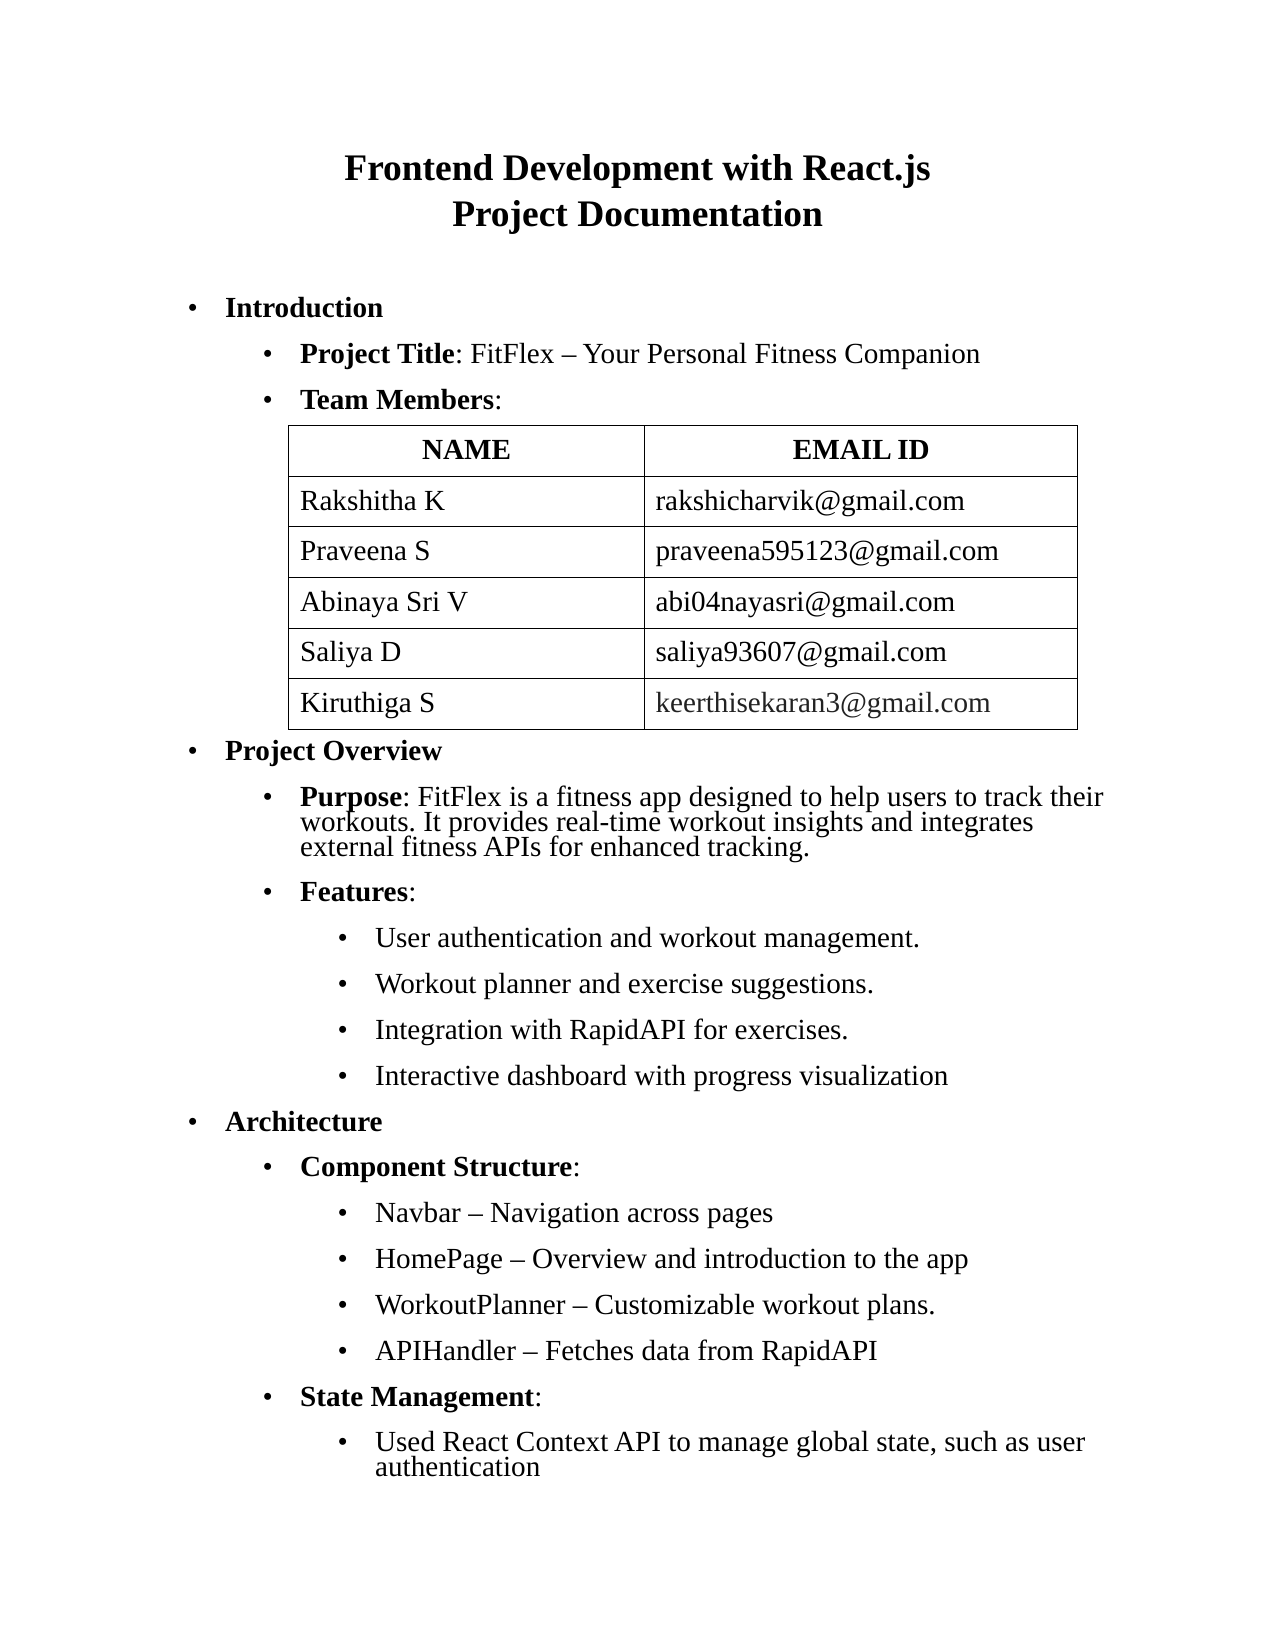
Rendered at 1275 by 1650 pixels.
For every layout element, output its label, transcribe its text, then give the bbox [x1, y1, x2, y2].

table_cell Rakshitha K [289, 477, 644, 526]
list HomePage – Overview and introduction to the app [337, 1248, 1125, 1273]
list Architecture [187, 1111, 1125, 1136]
list Integration with RapidAPI for exercises. [337, 1019, 1125, 1044]
list Features: [262, 882, 1125, 907]
list State Management: [262, 1386, 1125, 1411]
table_cell abi04nayasri@gmail.com [645, 578, 1077, 627]
text Project Documentation [150, 206, 1125, 231]
table_cell Abinaya Sri V [289, 578, 644, 627]
list Project Overview [187, 740, 1125, 765]
list Introduction [187, 298, 1125, 323]
list APIHandler – Fetches data from RapidAPI [337, 1340, 1125, 1365]
table_header NAME [289, 426, 644, 476]
list Interactive dashboard with progress visualization [337, 1065, 1125, 1090]
table_cell Kiruthiga S [289, 679, 644, 729]
table_header EMAIL ID [645, 426, 1077, 476]
list Project Title: FitFlex – Your Personal Fitness Companion [262, 344, 1125, 369]
table_cell Saliya D [289, 629, 644, 678]
table_cell Praveena S [289, 527, 644, 577]
list Workout planner and exercise suggestions. [337, 973, 1125, 998]
table_cell keerthisekaran3@gmail.com [645, 679, 1077, 729]
list User authentication and workout management. [337, 928, 1125, 953]
table_cell rakshicharvik@gmail.com [645, 477, 1077, 526]
table_cell praveena595123@gmail.com [645, 527, 1077, 577]
list Purpose: FitFlex is a fitness app designed to help users to track their workouts. It provides real-time workout insights and integrates external fitness APIs for enhanced tracking. [262, 786, 1125, 861]
list Component Structure: [262, 1157, 1125, 1182]
table_cell saliya93607@gmail.com [645, 629, 1077, 678]
list Navbar – Navigation across pages [337, 1203, 1125, 1228]
list WorkoutPlanner – Customizable workout plans. [337, 1294, 1125, 1319]
list Team Members: [262, 389, 1125, 414]
text Frontend Development with React.js [150, 160, 1125, 185]
list Used React Context API to manage global state, such as user authentication [337, 1432, 1125, 1482]
